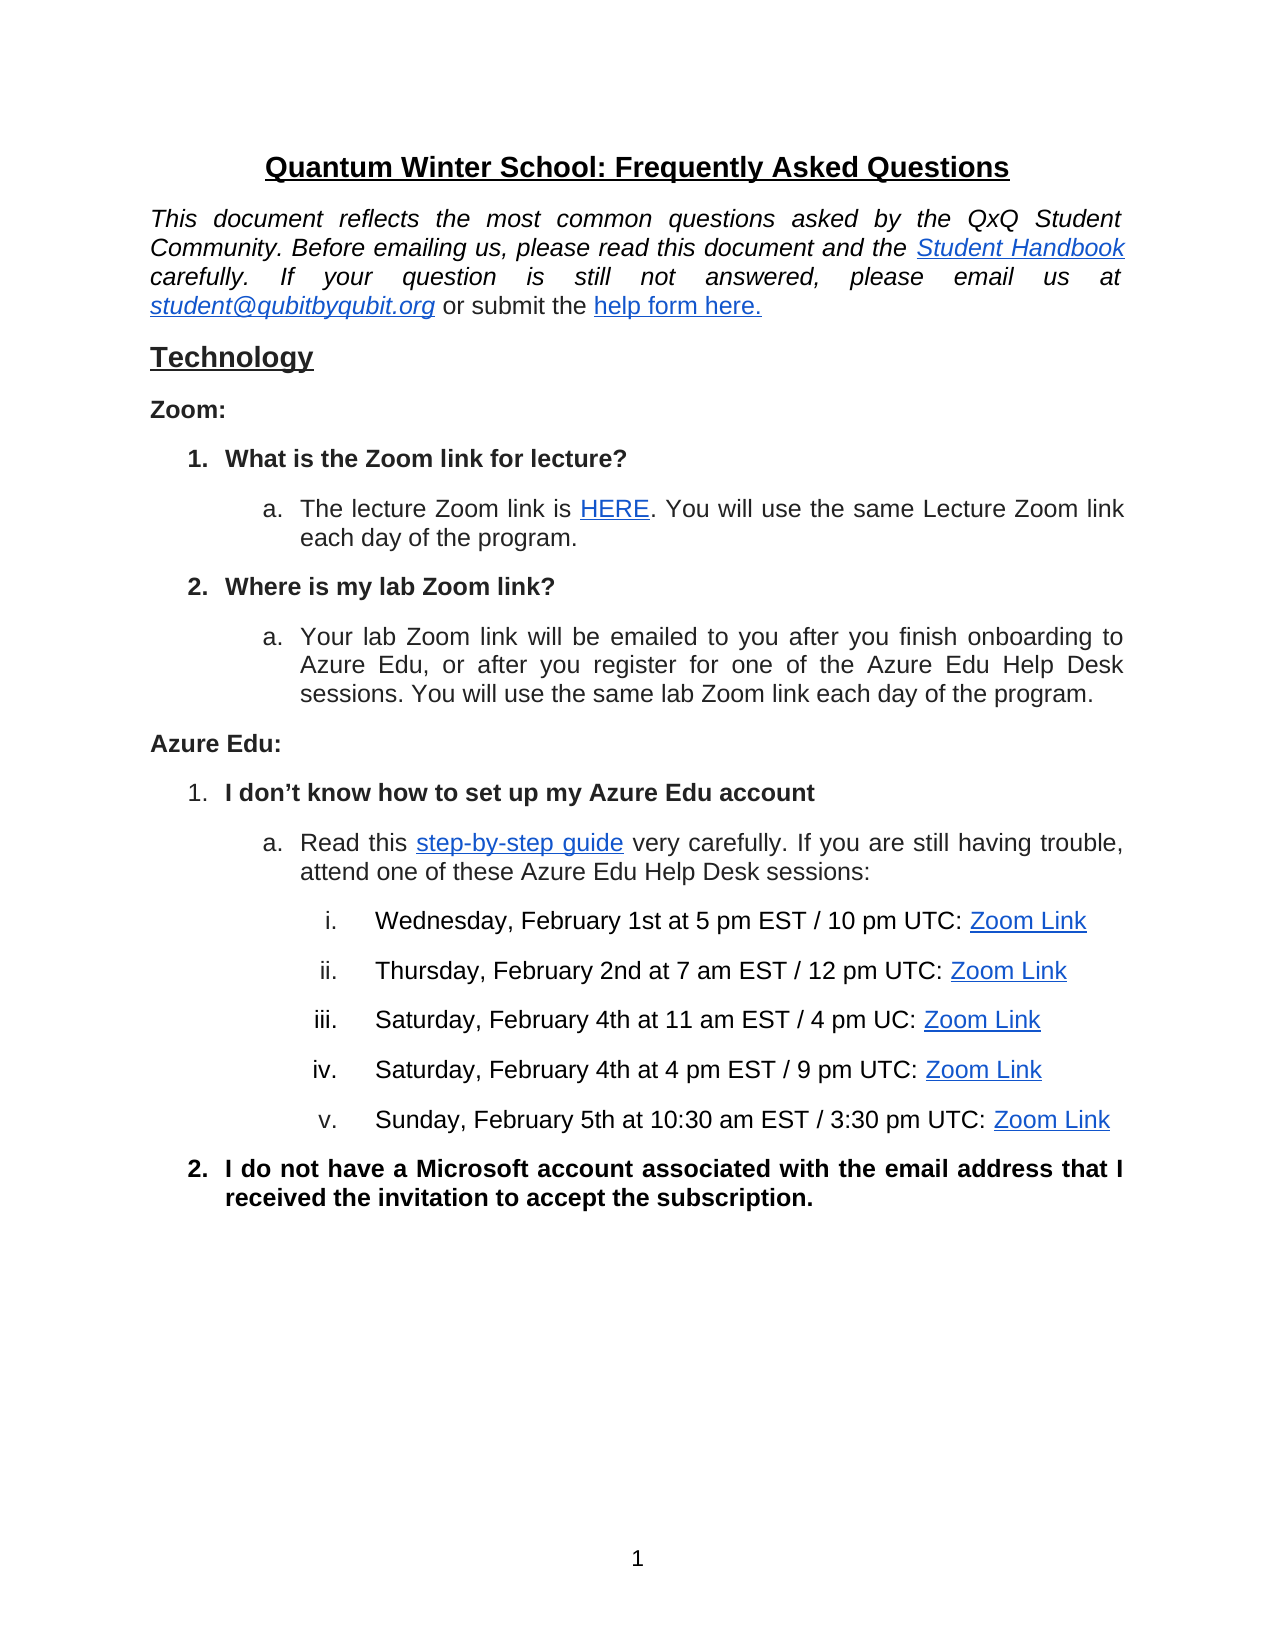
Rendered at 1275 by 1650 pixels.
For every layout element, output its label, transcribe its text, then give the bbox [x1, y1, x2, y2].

list Where is my lab Zoom link? [187, 572, 1125, 601]
list Saturday, February 4th at 4 pm EST / 9 pm UTC: Zoom Link [337, 1055, 1125, 1084]
list Thursday, February 2nd at 7 am EST / 12 pm UTC: Zoom Link [337, 956, 1125, 984]
list Your lab Zoom link will be emailed to you after you finish onboarding to Azure Edu, or after you register for one of the Azure Edu Help Desk sessions. You will use the same lab Zoom link each day of the program. [262, 622, 1125, 708]
text This document reflects the most common questions asked by the QxQ Student Community. Before emailing us, please read this document and the Student Handbook carefully. If your question is still not answered, please email us at student@qubitbyqubit.org or submit the help form here. [150, 204, 1125, 319]
list Saturday, February 4th at 11 am EST / 4 pm UC: Zoom Link [337, 1005, 1125, 1034]
list I don’t know how to set up my Azure Edu account [187, 778, 1125, 807]
list Wednesday, February 1st at 5 pm EST / 10 pm UTC: Zoom Link [337, 906, 1125, 935]
list I do not have a Microsoft account associated with the email address that I received the invitation to accept the subscription. [187, 1154, 1125, 1212]
text Zoom: [150, 394, 1125, 423]
list Sunday, February 5th at 10:30 am EST / 3:30 pm UTC: Zoom Link [337, 1104, 1125, 1133]
text Quantum Winter School: Frequently Asked Questions [150, 150, 1125, 183]
text Azure Edu: [150, 729, 1125, 757]
list Read this step-by-step guide very carefully. If you are still having trouble, attend one of these Azure Edu Help Desk sessions: [262, 828, 1125, 885]
text Technology [150, 340, 1125, 374]
list What is the Zoom link for lecture? [187, 444, 1125, 473]
list The lecture Zoom link is HERE. You will use the same Lecture Zoom link each day of the program. [262, 494, 1125, 551]
